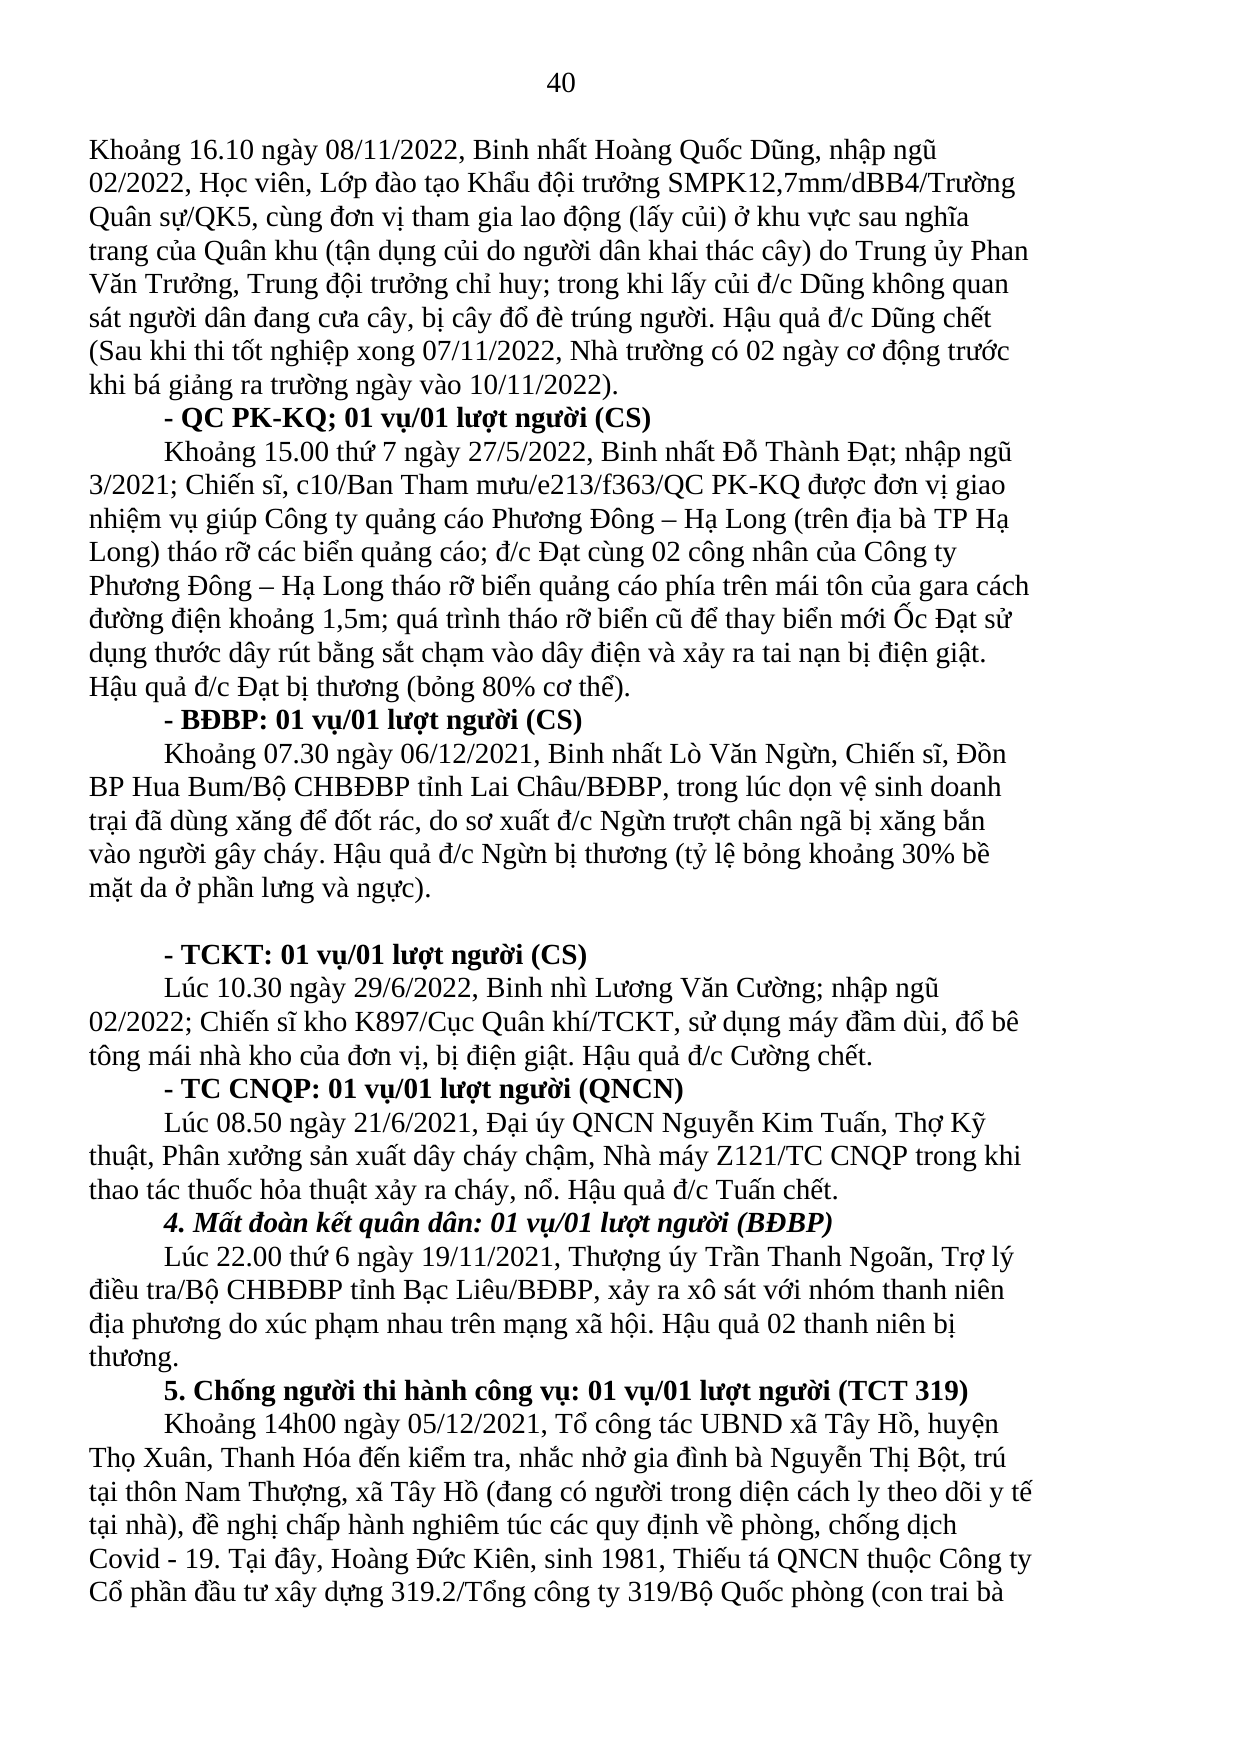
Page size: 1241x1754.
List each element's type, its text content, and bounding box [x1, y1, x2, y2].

text Khoảng 15.00 thứ 7 ngày 27/5/2022, Binh nhất Đỗ Thành Đạt; nhập ngũ 3/2021; Chiến sĩ, c10/Ban Tham mưu/e213/f363/QC PK-KQ được đơn vị giao nhiệm vụ giúp Công ty quảng cáo Phương Đông – Hạ Long (trên địa bà TP Hạ Long) tháo rỡ các biển quảng cáo; đ/c Đạt cùng 02 công nhân của Công ty Phương Đông – Hạ Long tháo rỡ biển quảng cáo phía trên mái tôn của gara cách đường điện khoảng 1,5m; quá trình tháo rỡ biển cũ để thay biển mới Ốc Đạt sử dụng thước dây rút bằng sắt chạm vào dây điện và xảy ra tai nạn bị điện giật. Hậu quả đ/c Đạt bị thương (bỏng 80% cơ thể). [89, 434, 1033, 702]
text - QC PK-KQ; 01 vụ/01 lượt người (CS) [89, 400, 1033, 434]
text 4. Mất đoàn kết quân dân: 01 vụ/01 lượt người (BĐBP) [89, 1205, 1033, 1239]
text - TC CNQP: 01 vụ/01 lượt người (QNCN) [89, 1071, 1033, 1105]
text Lúc 08.50 ngày 21/6/2021, Đại úy QNCN Nguyễn Kim Tuấn, Thợ Kỹ thuật, Phân xưởng sản xuất dây cháy chậm, Nhà máy Z121/TC CNQP trong khi thao tác thuốc hỏa thuật xảy ra cháy, nổ. Hậu quả đ/c Tuấn chết. [89, 1105, 1033, 1205]
text Lúc 22.00 thứ 6 ngày 19/11/2021, Thượng úy Trần Thanh Ngoãn, Trợ lý điều tra/Bộ CHBĐBP tỉnh Bạc Liêu/BĐBP, xảy ra xô sát với nhóm thanh niên địa phương do xúc phạm nhau trên mạng xã hội. Hậu quả 02 thanh niên bị thương. [89, 1239, 1033, 1373]
text Khoảng 16.10 ngày 08/11/2022, Binh nhất Hoàng Quốc Dũng, nhập ngũ 02/2022, Học viên, Lớp đào tạo Khẩu đội trưởng SMPK12,7mm/dBB4/Trường Quân sự/QK5, cùng đơn vị tham gia lao động (lấy củi) ở khu vực sau nghĩa trang của Quân khu (tận dụng củi do người dân khai thác cây) do Trung ủy Phan Văn Trưởng, Trung đội trưởng chỉ huy; trong khi lấy củi đ/c Dũng không quan sát người dân đang cưa cây, bị cây đổ đè trúng người. Hậu quả đ/c Dũng chết (Sau khi thi tốt nghiệp xong 07/11/2022, Nhà trường có 02 ngày cơ động trước khi bá giảng ra trường ngày vào 10/11/2022). [89, 132, 1033, 400]
text - TCKT: 01 vụ/01 lượt người (CS) [89, 937, 1033, 971]
text 5. Chống người thi hành công vụ: 01 vụ/01 lượt người (TCT 319) [89, 1373, 1033, 1407]
text - BĐBP: 01 vụ/01 lượt người (CS) [89, 702, 1033, 736]
text Khoảng 07.30 ngày 06/12/2021, Binh nhất Lò Văn Ngừn, Chiến sĩ, Đồn BP Hua Bum/Bộ CHBĐBP tỉnh Lai Châu/BĐBP, trong lúc dọn vệ sinh doanh trại đã dùng xăng để đốt rác, do sơ xuất đ/c Ngừn trượt chân ngã bị xăng bắn vào người gây cháy. Hậu quả đ/c Ngừn bị thương (tỷ lệ bỏng khoảng 30% bề mặt da ở phần lưng và ngực). [89, 736, 1033, 903]
text Lúc 10.30 ngày 29/6/2022, Binh nhì Lương Văn Cường; nhập ngũ 02/2022; Chiến sĩ kho K897/Cục Quân khí/TCKT, sử dụng máy đầm dùi, đổ bê tông mái nhà kho của đơn vị, bị điện giật. Hậu quả đ/c Cường chết. [89, 971, 1033, 1071]
